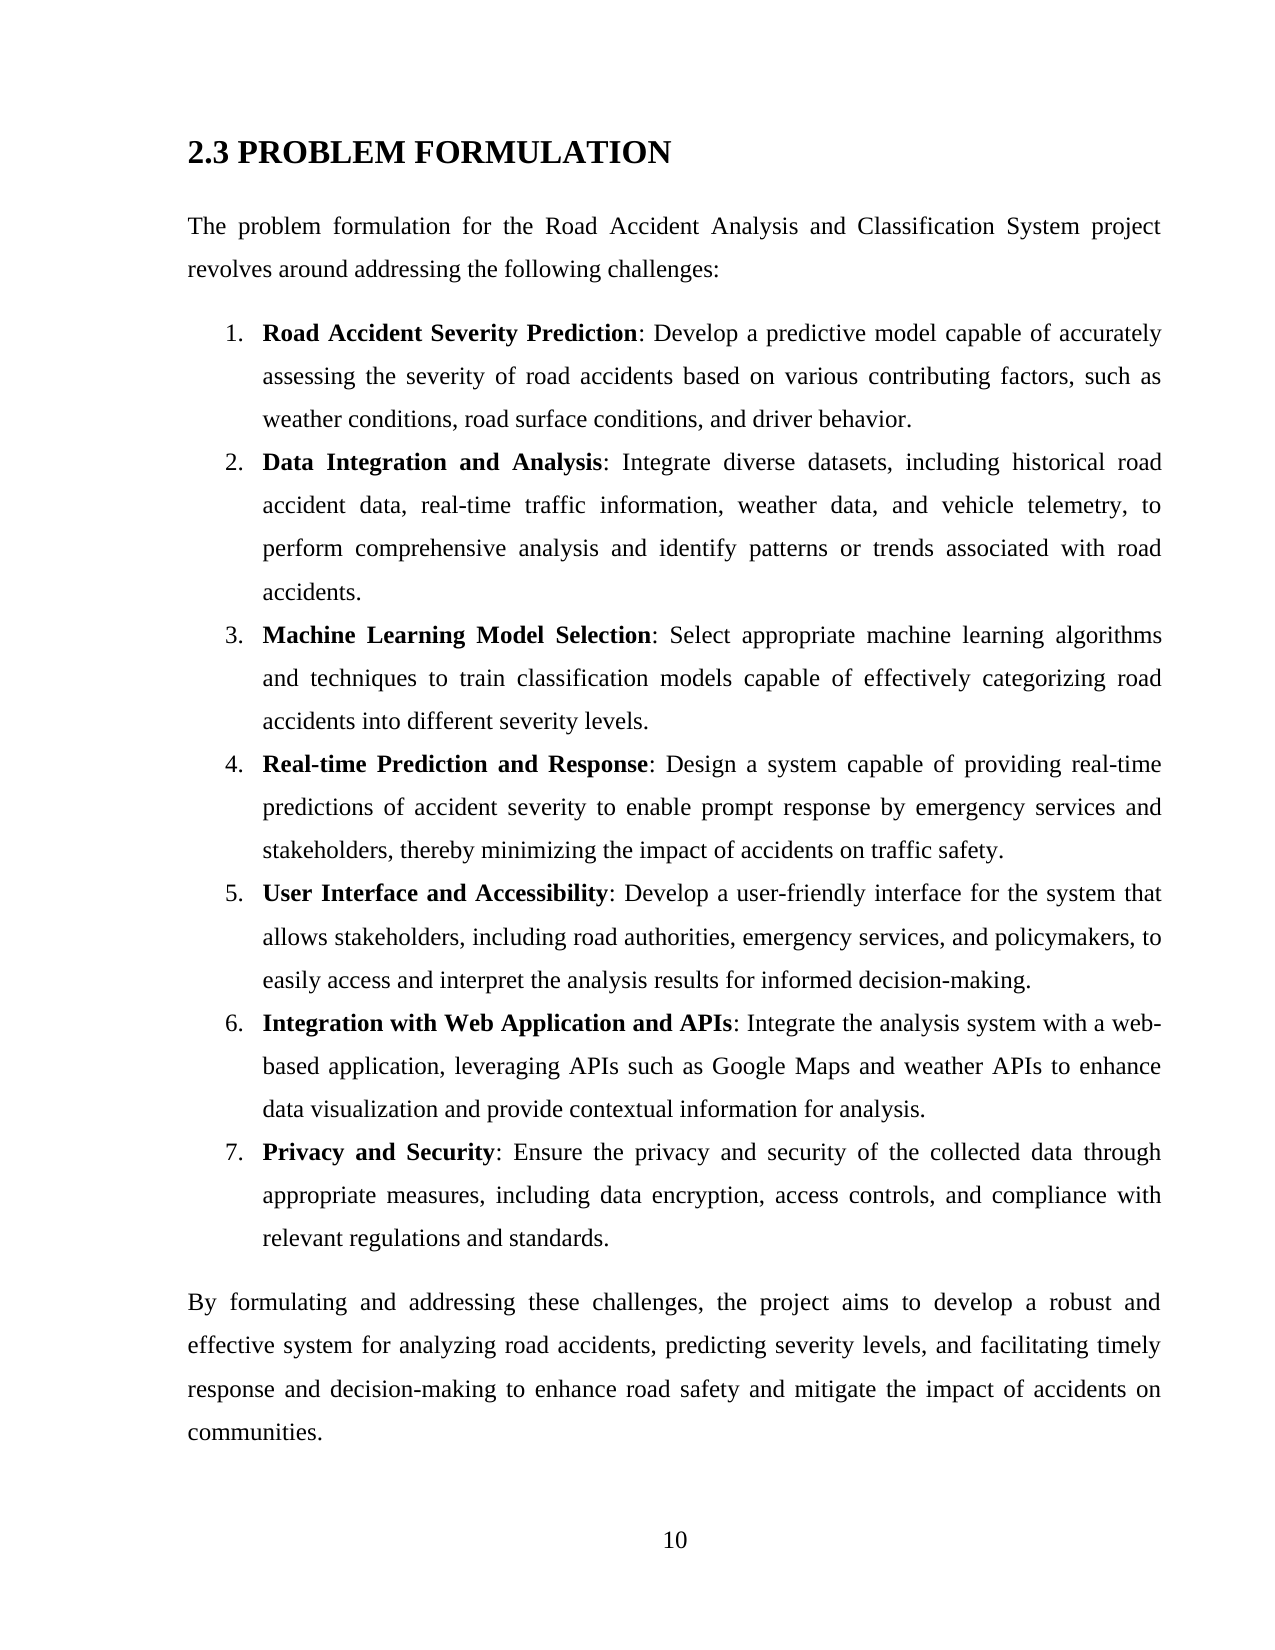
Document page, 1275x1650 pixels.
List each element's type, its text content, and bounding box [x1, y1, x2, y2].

list User Interface and Accessibility: Develop a user-friendly interface for the system that allows stakeholders, including road authorities, emergency services, and policymakers, to easily access and interpret the analysis results for informed decision-making. [225, 878, 1162, 993]
text The problem formulation for the Road Accident Analysis and Classification System project revolves around addressing the following challenges: [187, 211, 1162, 283]
list Road Accident Severity Prediction: Develop a predictive model capable of accurately assessing the severity of road accidents based on various contributing factors, such as weather conditions, road surface conditions, and driver behavior. [225, 318, 1162, 433]
text 2.3 PROBLEM FORMULATION [187, 132, 1162, 171]
list Data Integration and Analysis: Integrate diverse datasets, including historical road accident data, real-time traffic information, weather data, and vehicle telemetry, to perform comprehensive analysis and identify patterns or trends associated with road accidents. [225, 447, 1162, 605]
list Real-time Prediction and Response: Design a system capable of providing real-time predictions of accident severity to enable prompt response by emergency services and stakeholders, thereby minimizing the impact of accidents on traffic safety. [225, 749, 1162, 864]
list Machine Learning Model Selection: Select appropriate machine learning algorithms and techniques to train classification models capable of effectively categorizing road accidents into different severity levels. [225, 620, 1162, 735]
list Privacy and Security: Ensure the privacy and security of the collected data through appropriate measures, including data encryption, access controls, and compliance with relevant regulations and standards. [225, 1137, 1162, 1252]
list Integration with Web Application and APIs: Integrate the analysis system with a web-based application, leveraging APIs such as Google Maps and weather APIs to enhance data visualization and provide contextual information for analysis. [225, 1008, 1162, 1123]
text By formulating and addressing these challenges, the project aims to develop a robust and effective system for analyzing road accidents, predicting severity levels, and facilitating timely response and decision-making to enhance road safety and mitigate the impact of accidents on communities. [187, 1287, 1162, 1446]
